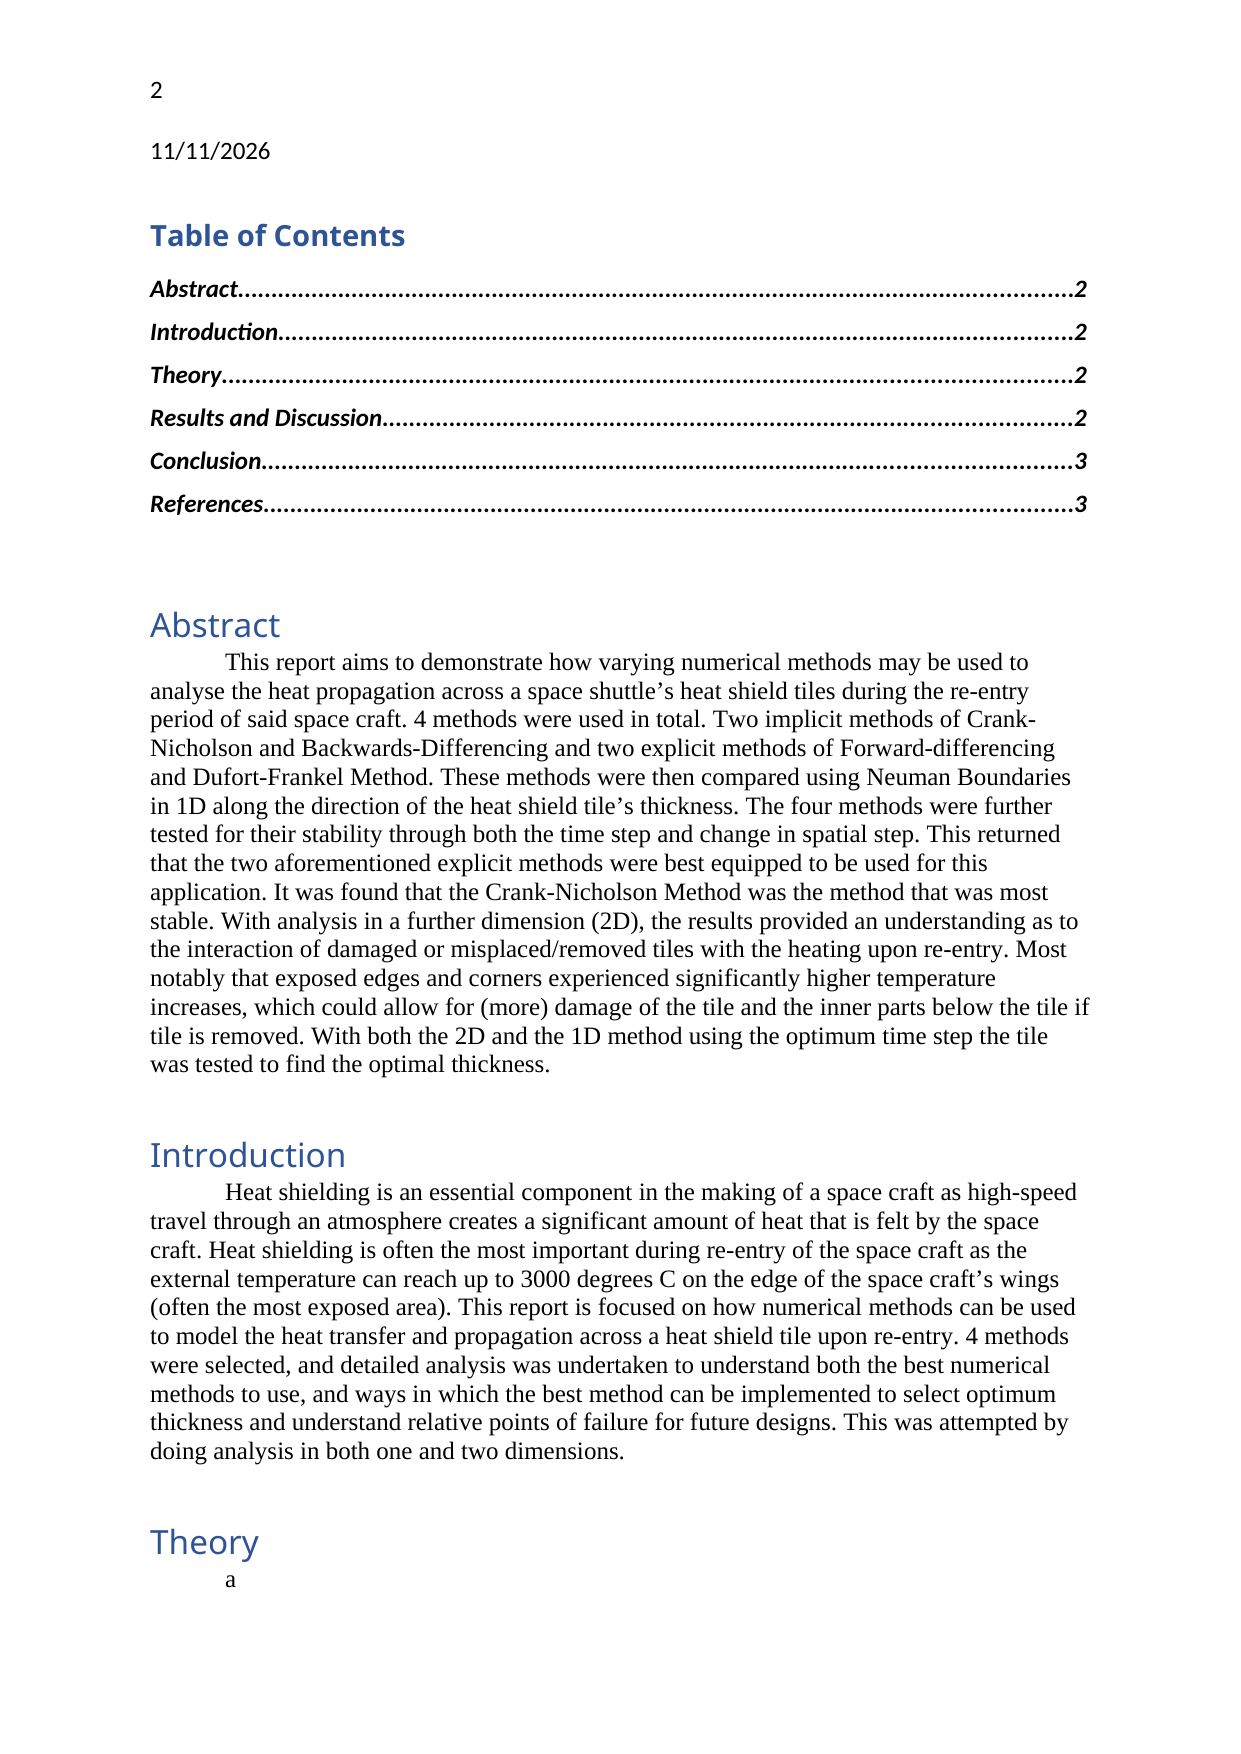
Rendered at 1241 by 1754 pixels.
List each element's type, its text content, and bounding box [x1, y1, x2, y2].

subtitle Theory [150, 1519, 1090, 1564]
text This report aims to demonstrate how varying numerical methods may be used to analyse the heat propagation across a space shuttle’s heat shield tiles during the re-entry period of said space craft. 4 methods were used in total. Two implicit methods of Crank-Nicholson and Backwards-Differencing and two explicit methods of Forward-differencing and Dufort-Frankel Method. These methods were then compared using Neuman Boundaries in 1D along the direction of the heat shield tile’s thickness. The four methods were further tested for their stability through both the time step and change in spatial step. This returned that the two aforementioned explicit methods were best equipped to be used for this application. It was found that the Crank-Nicholson Method was the method that was most stable. With analysis in a further dimension (2D), the results provided an understanding as to the interaction of damaged or misplaced/removed tiles with the heating upon re-entry. Most notably that exposed edges and corners experienced significantly higher temperature increases, which could allow for (more) damage of the tile and the inner parts below the tile if tile is removed. With both the 2D and the 1D method using the optimum time step the tile was tested to find the optimal thickness. [150, 647, 1090, 1078]
subtitle Abstract [150, 602, 1090, 647]
text a [150, 1564, 1090, 1593]
text Heat shielding is an essential component in the making of a space craft as high-speed travel through an atmosphere creates a significant amount of heat that is felt by the space craft. Heat shielding is often the most important during re-entry of the space craft as the external temperature can reach up to 3000 degrees C on the edge of the space craft’s wings (often the most exposed area). This report is focused on how numerical methods can be used to model the heat transfer and propagation across a heat shield tile upon re-entry. 4 methods were selected, and detailed analysis was undertaken to understand both the best numerical methods to use, and ways in which the best method can be implemented to select optimum thickness and understand relative points of failure for future designs. This was attempted by doing analysis in both one and two dimensions. [150, 1177, 1090, 1465]
subtitle Introduction [150, 1132, 1090, 1177]
